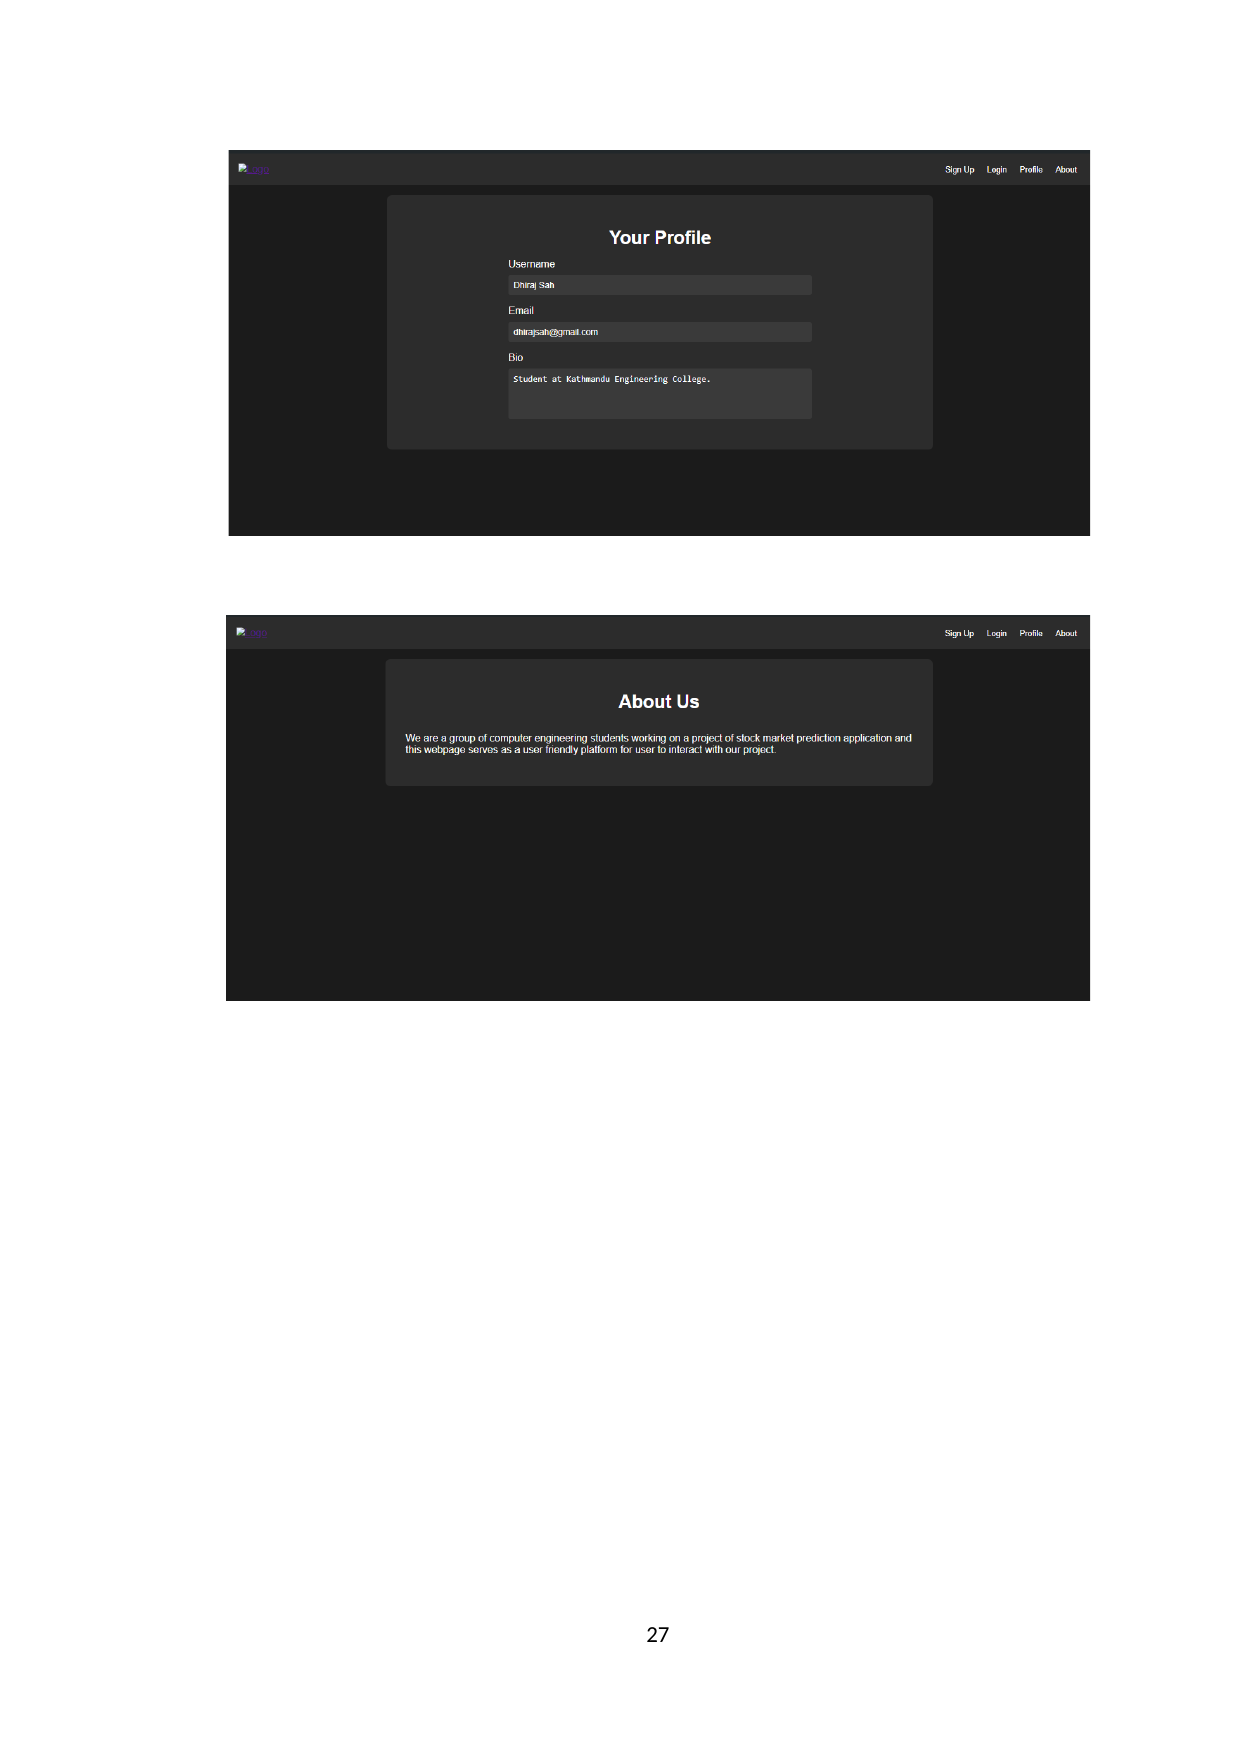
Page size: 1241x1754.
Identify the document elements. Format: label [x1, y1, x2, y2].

picture [226, 615, 1091, 1001]
picture [228, 150, 1091, 536]
